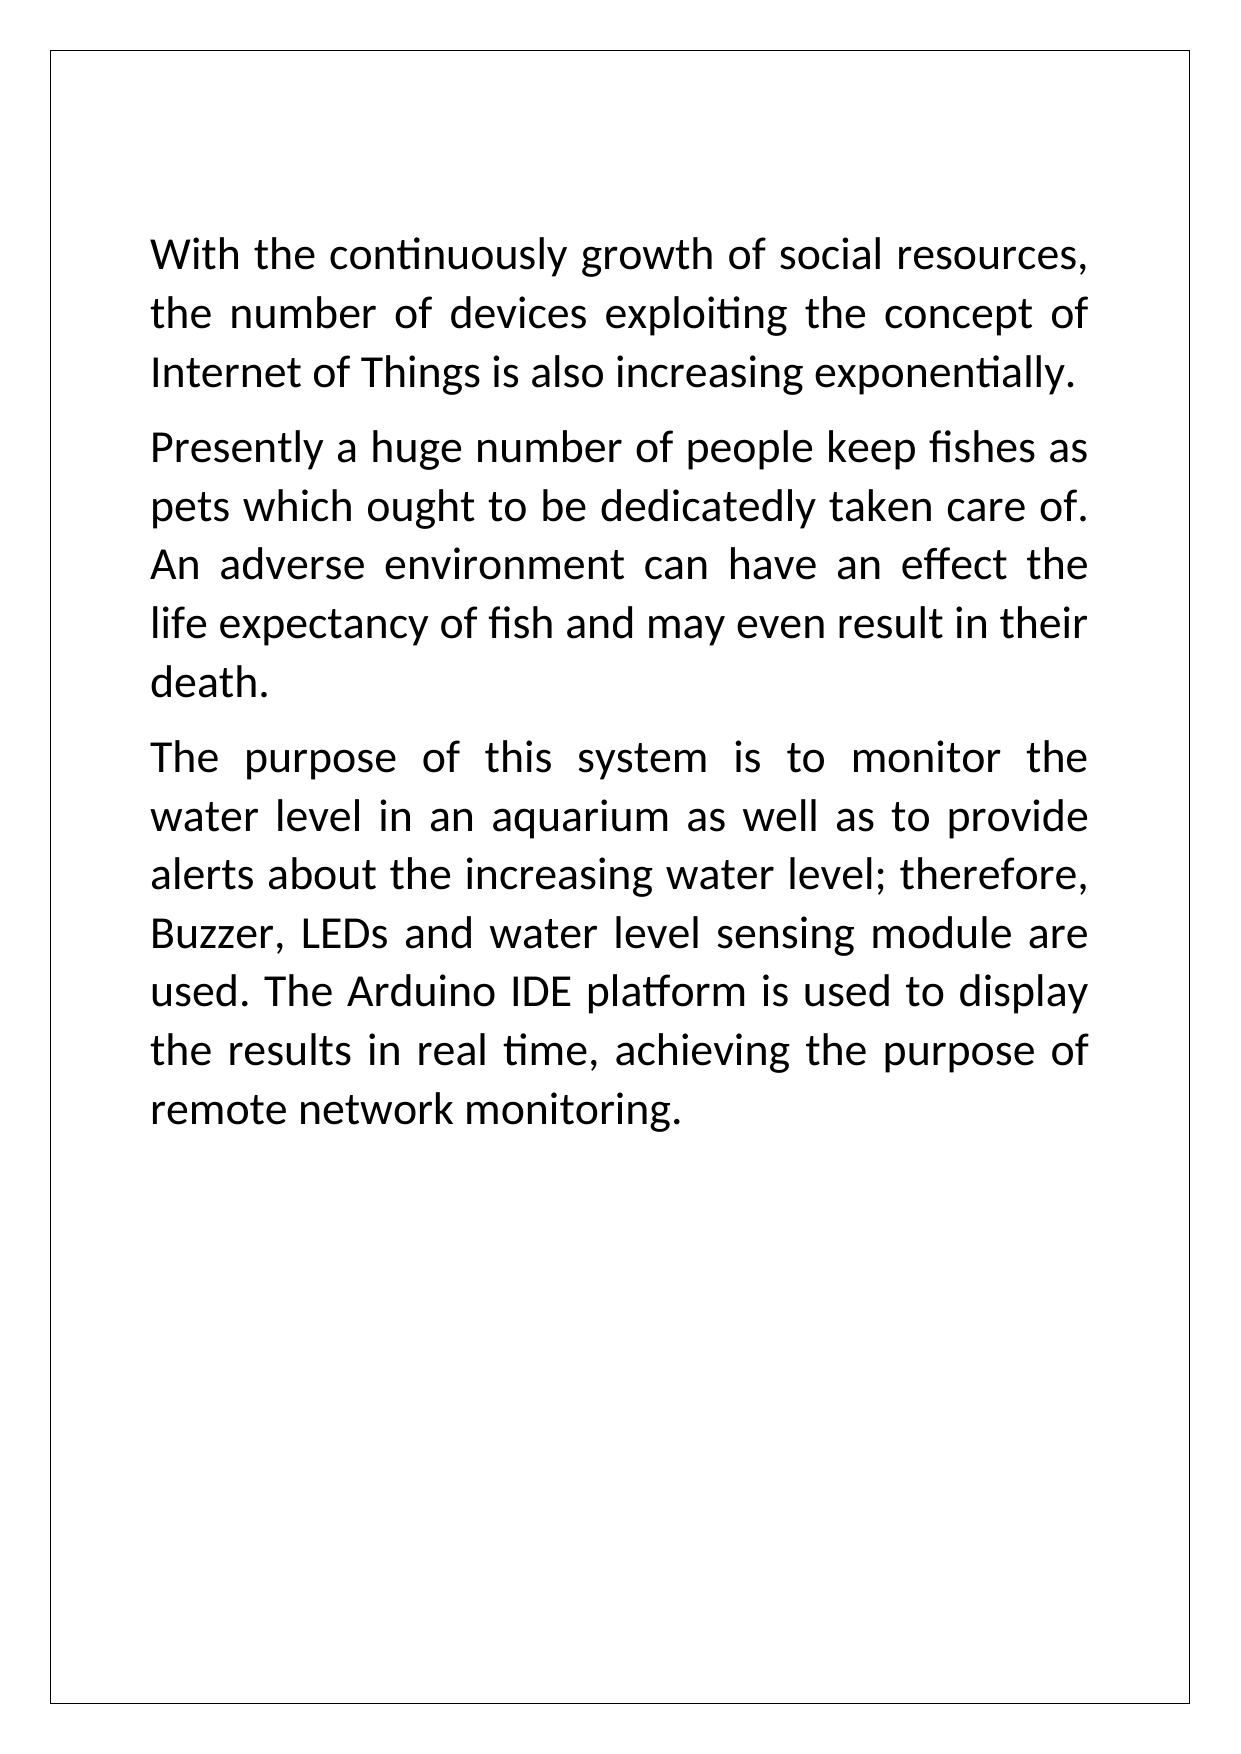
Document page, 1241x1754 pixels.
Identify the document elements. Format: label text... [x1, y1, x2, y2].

text Presently a huge number of people keep fishes as pets which ought to be dedicatedly taken care of. An adverse environment can have an effect the life expectancy of fish and may even result in their death. [150, 418, 1090, 708]
text With the continuously growth of social resources, the number of devices exploiting the concept of Internet of Things is also increasing exponentially. [150, 225, 1090, 398]
text The purpose of this system is to monitor the water level in an aquarium as well as to provide alerts about the increasing water level; therefore, Buzzer, LEDs and water level sensing module are used. The Arduino IDE platform is used to display the results in real time, achieving the purpose of remote network monitoring. [150, 728, 1090, 1136]
